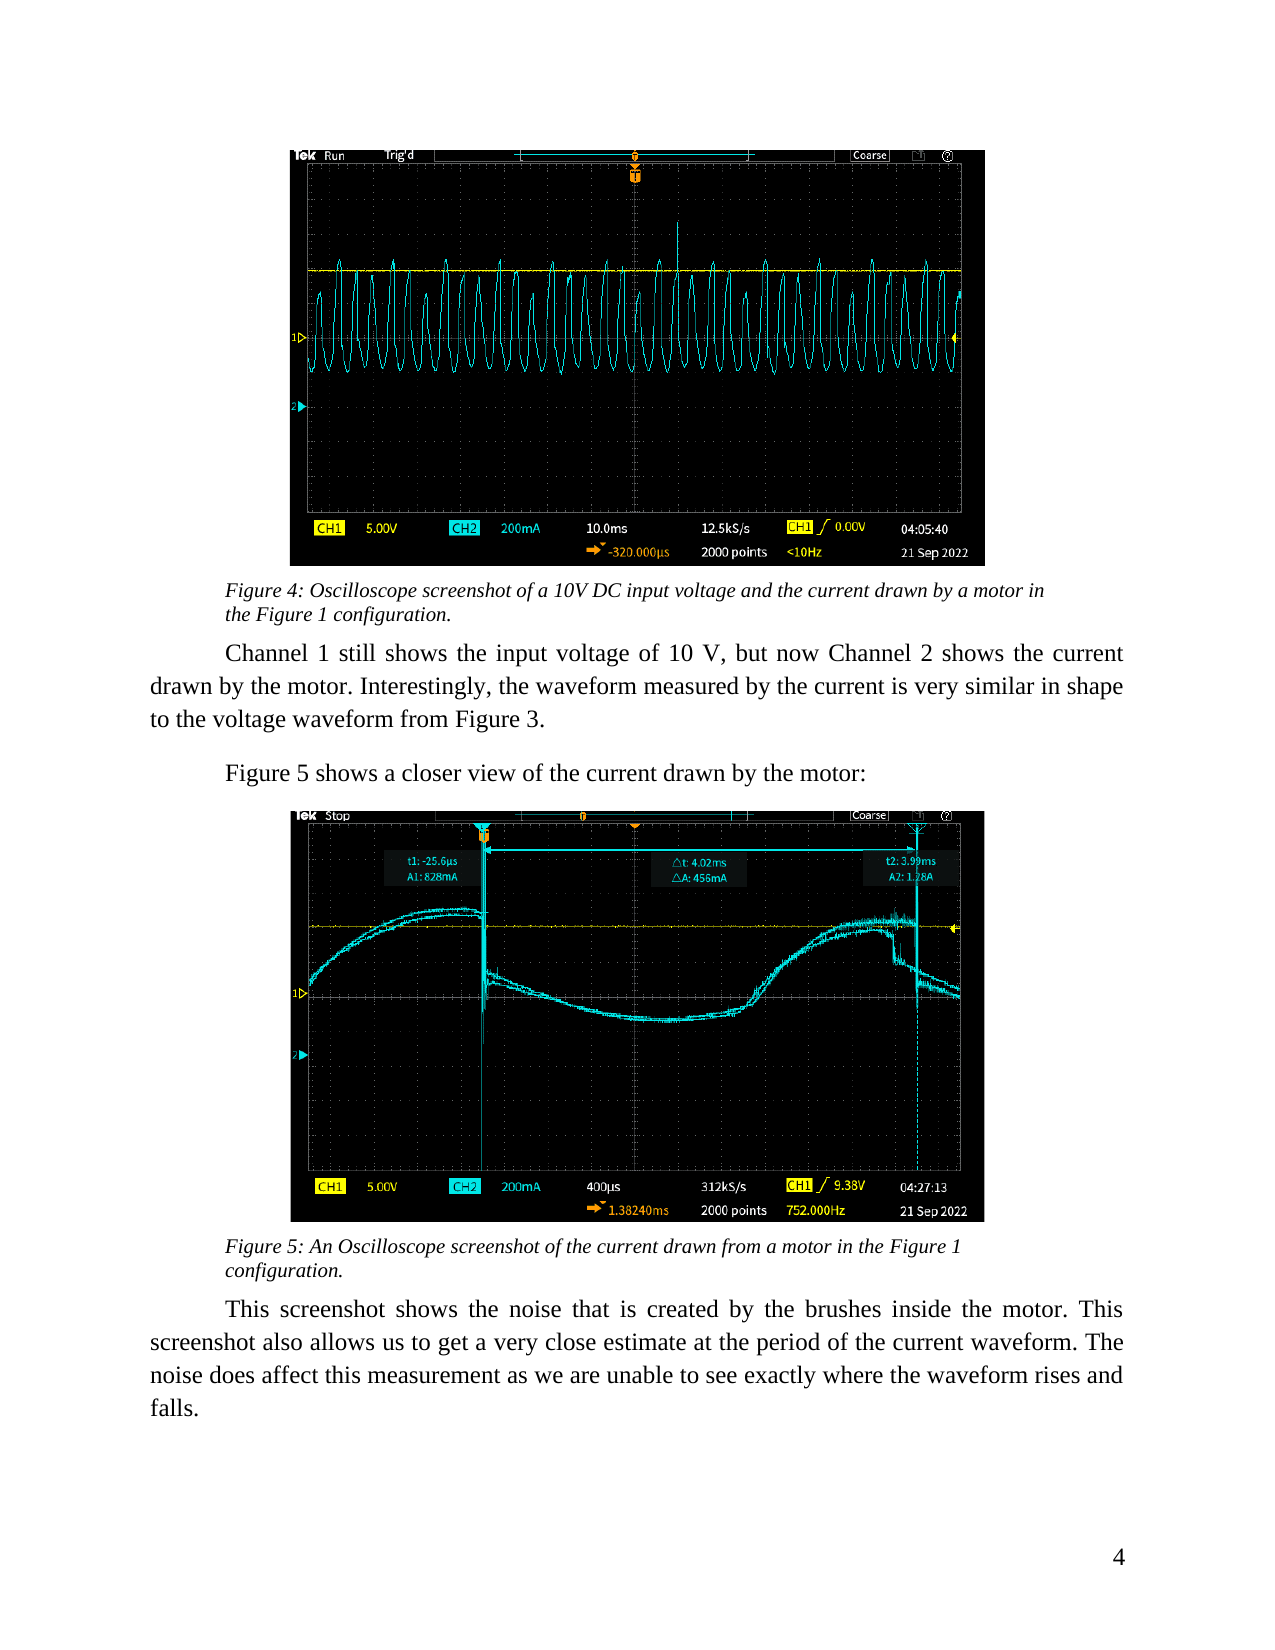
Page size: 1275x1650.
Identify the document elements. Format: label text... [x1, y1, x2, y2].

picture [289, 150, 985, 566]
text This screenshot shows the noise that is created by the brushes inside the motor. This screenshot also allows us to get a very close estimate at the period of the current waveform. The noise does affect this measurement as we are unable to see exactly where the waveform rises and falls. [150, 1294, 1125, 1422]
picture [290, 811, 985, 1222]
text Channel 1 still shows the input voltage of 10 V, but now Channel 2 shows the current drawn by the motor. Interestingly, the waveform measured by the current is very similar in shape to the voltage waveform from Figure 3. [150, 638, 1125, 733]
text Figure 5 shows a closer view of the current drawn by the motor: [150, 758, 1125, 787]
